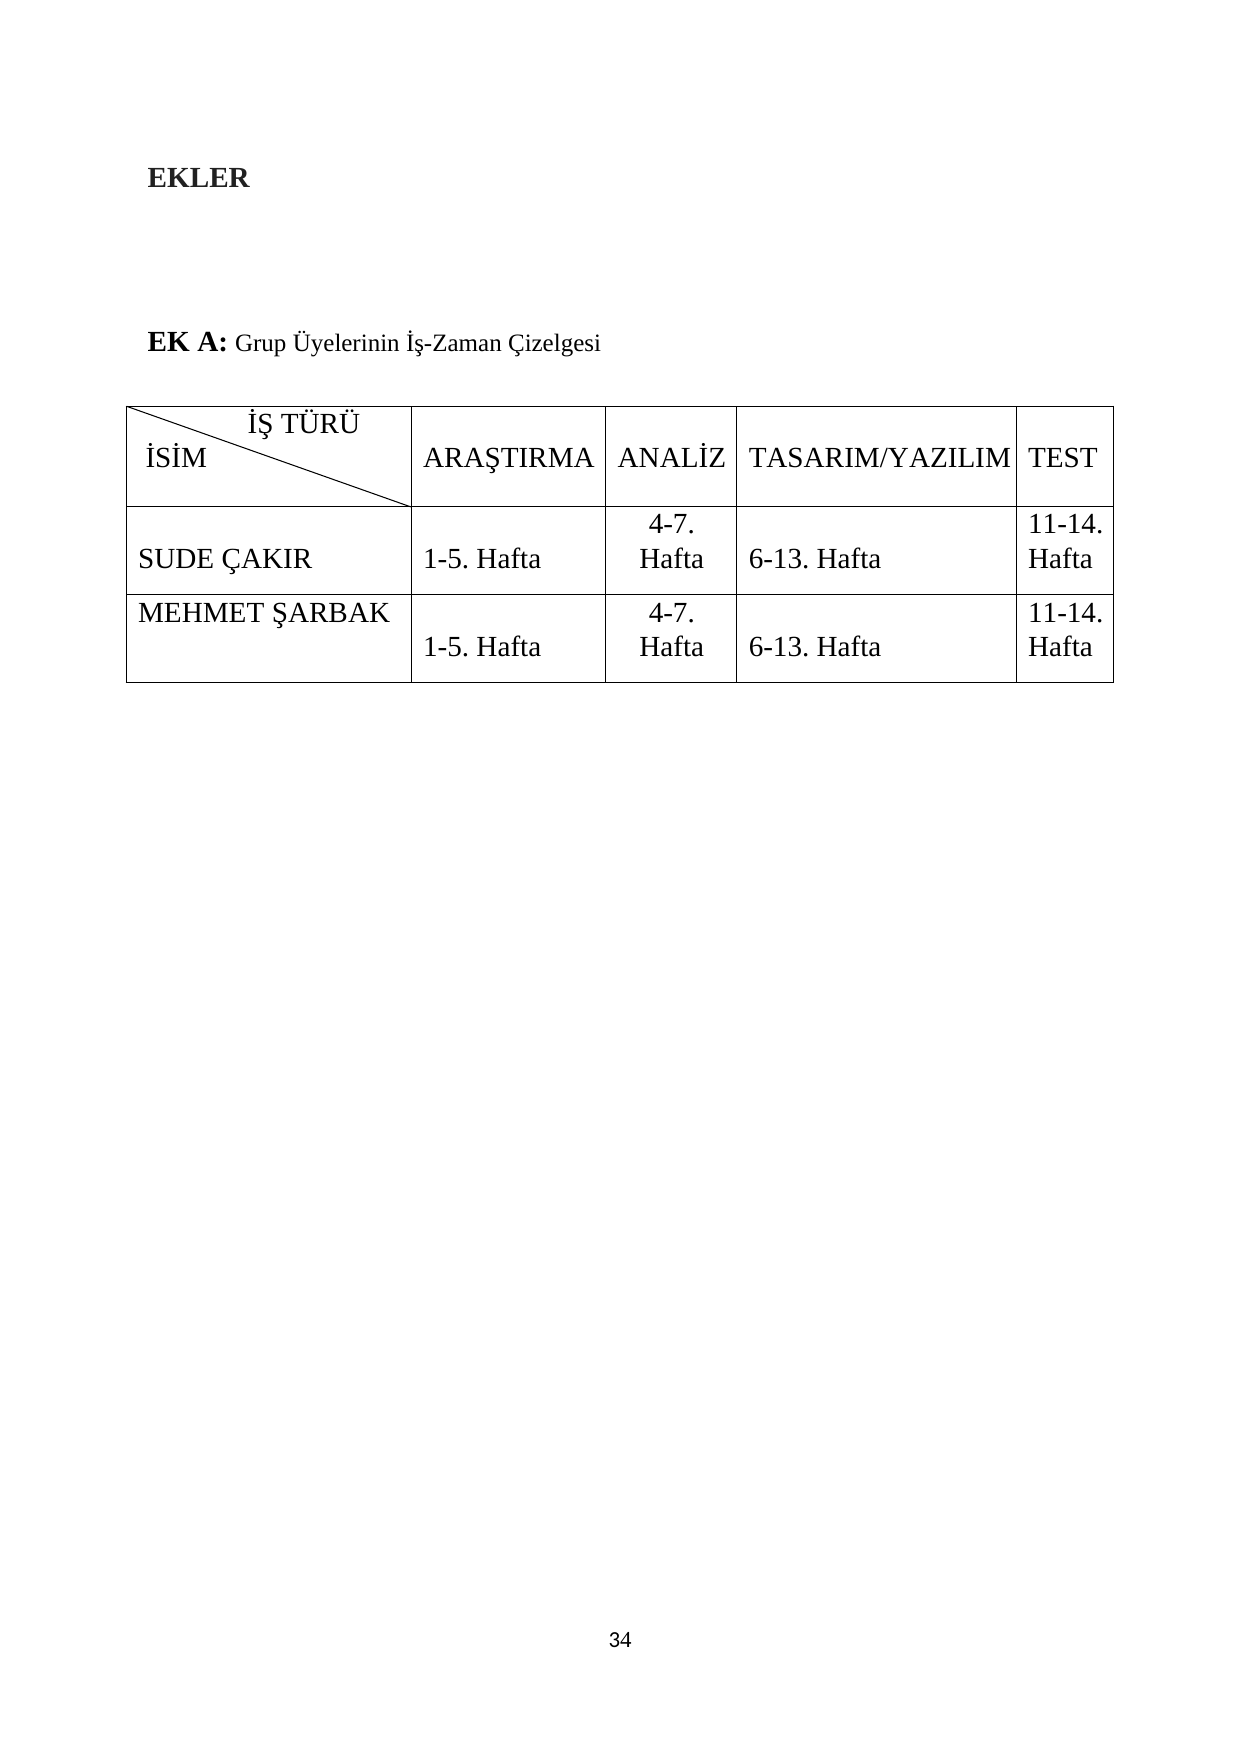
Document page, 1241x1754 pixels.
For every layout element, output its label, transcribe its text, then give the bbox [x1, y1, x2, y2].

table_header İŞ TÜRÜ İSİM [127, 407, 411, 506]
table_header ANALİZ [606, 407, 736, 506]
table_header TEST [1017, 407, 1113, 506]
text EK A: Grup Üyelerinin İş-Zaman Çizelgesi [147, 324, 1188, 357]
table_cell 6-13. Hafta [737, 595, 1016, 682]
table_cell SUDE ÇAKIR [127, 507, 411, 594]
table_cell MEHMET ŞARBAK [127, 595, 411, 682]
table_cell 6-13. Hafta [737, 507, 1016, 594]
table_cell 1-5. Hafta [412, 507, 605, 594]
table_cell 4-7. Hafta [606, 595, 736, 682]
table_cell 11-14. Hafta [1017, 507, 1113, 594]
table_cell 1-5. Hafta [412, 595, 605, 682]
table_header TASARIM/YAZILIM [737, 407, 1016, 506]
subtitle EKLER [147, 161, 1188, 194]
table_header ARAŞTIRMA [412, 407, 605, 506]
table_cell 11-14. Hafta [1017, 595, 1113, 682]
table_cell 4-7. Hafta [606, 507, 736, 594]
